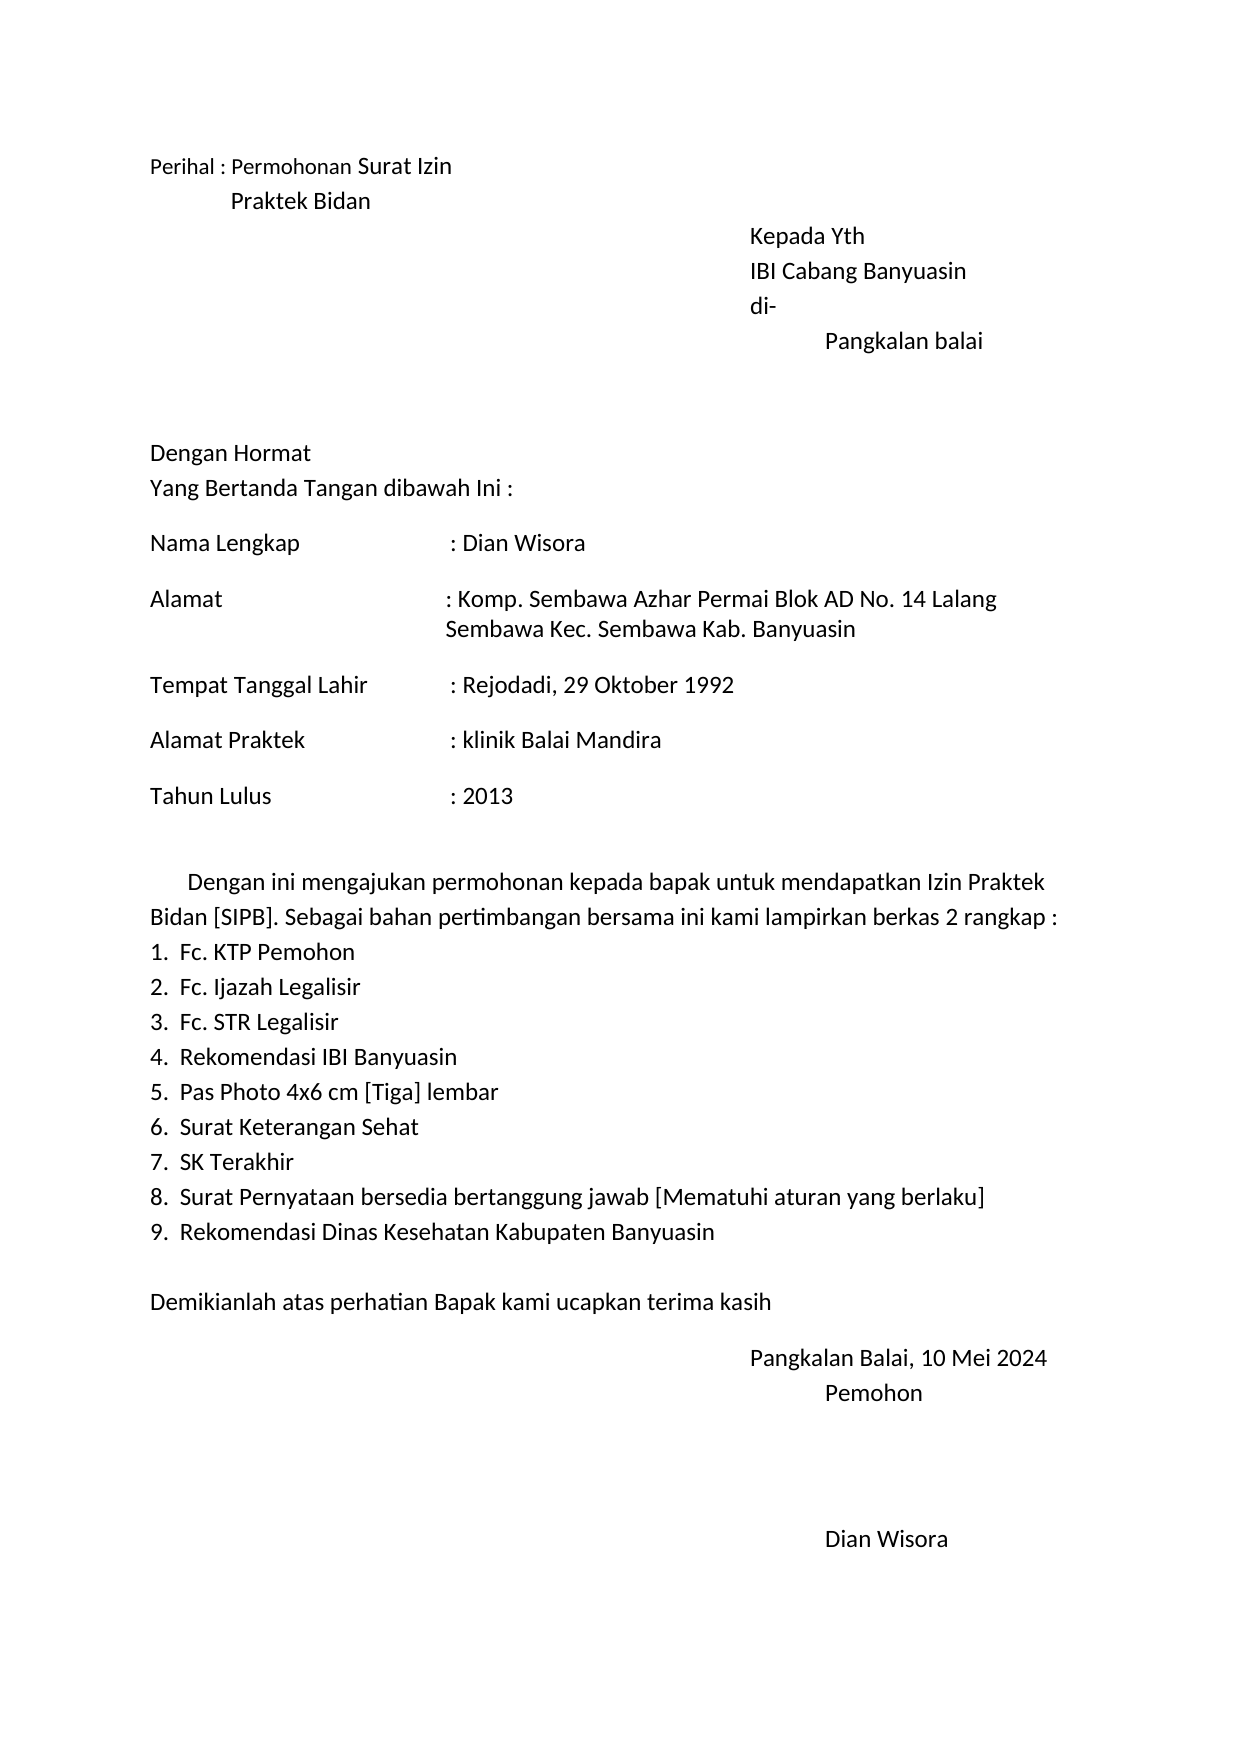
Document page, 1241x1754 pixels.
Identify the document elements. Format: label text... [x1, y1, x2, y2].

text di- [750, 290, 1090, 321]
list Surat Pernyataan bersedia bertanggung jawab [Mematuhi aturan yang berlaku] [150, 1181, 1090, 1211]
text Dian Wisora [750, 1523, 1090, 1554]
text Nama Lengkap : Dian Wisora [150, 527, 1090, 558]
text Pemohon [750, 1377, 1090, 1407]
list Fc. KTP Pemohon [150, 936, 1090, 966]
text Pangkalan balai [825, 325, 1090, 356]
text Demikianlah atas perhatian Bapak kami ucapkan terima kasih [150, 1286, 1090, 1316]
text Praktek Bidan [150, 185, 1090, 216]
list Pas Photo 4x6 cm [Tiga] lembar [150, 1076, 1090, 1106]
list SK Terakhir [150, 1146, 1090, 1176]
text Tahun Lulus : 2013 [150, 780, 1090, 810]
text Kepada Yth [750, 220, 1090, 251]
list Rekomendasi Dinas Kesehatan Kabupaten Banyuasin [150, 1216, 1090, 1246]
list Fc. Ijazah Legalisir [150, 971, 1090, 1001]
text Dengan Hormat [150, 437, 1090, 467]
list Fc. STR Legalisir [150, 1006, 1090, 1036]
text Dengan ini mengajukan permohonan kepada bapak untuk mendapatkan Izin Praktek Bidan [SIPB]. Sebagai bahan pertimbangan bersama ini kami lampirkan berkas 2 rangkap : [150, 866, 1090, 931]
text Pangkalan Balai, 10 Mei 2024 [750, 1342, 1090, 1372]
text Tempat Tanggal Lahir : Rejodadi, 29 Oktober 1992 [150, 669, 1090, 699]
text Yang Bertanda Tangan dibawah Ini : [150, 472, 1090, 502]
list Surat Keterangan Sehat [150, 1111, 1090, 1141]
text Alamat Praktek : klinik Balai Mandira [150, 724, 1090, 755]
text Perihal : Permohonan Surat Izin [150, 150, 1090, 181]
list Rekomendasi IBI Banyuasin [150, 1041, 1090, 1071]
text Alamat : Komp. Sembawa Azhar Permai Blok AD No. 14 Lalang Sembawa Kec. Sembawa Kab. Banyuasin [150, 583, 1090, 644]
text IBI Cabang Banyuasin [750, 255, 1090, 286]
